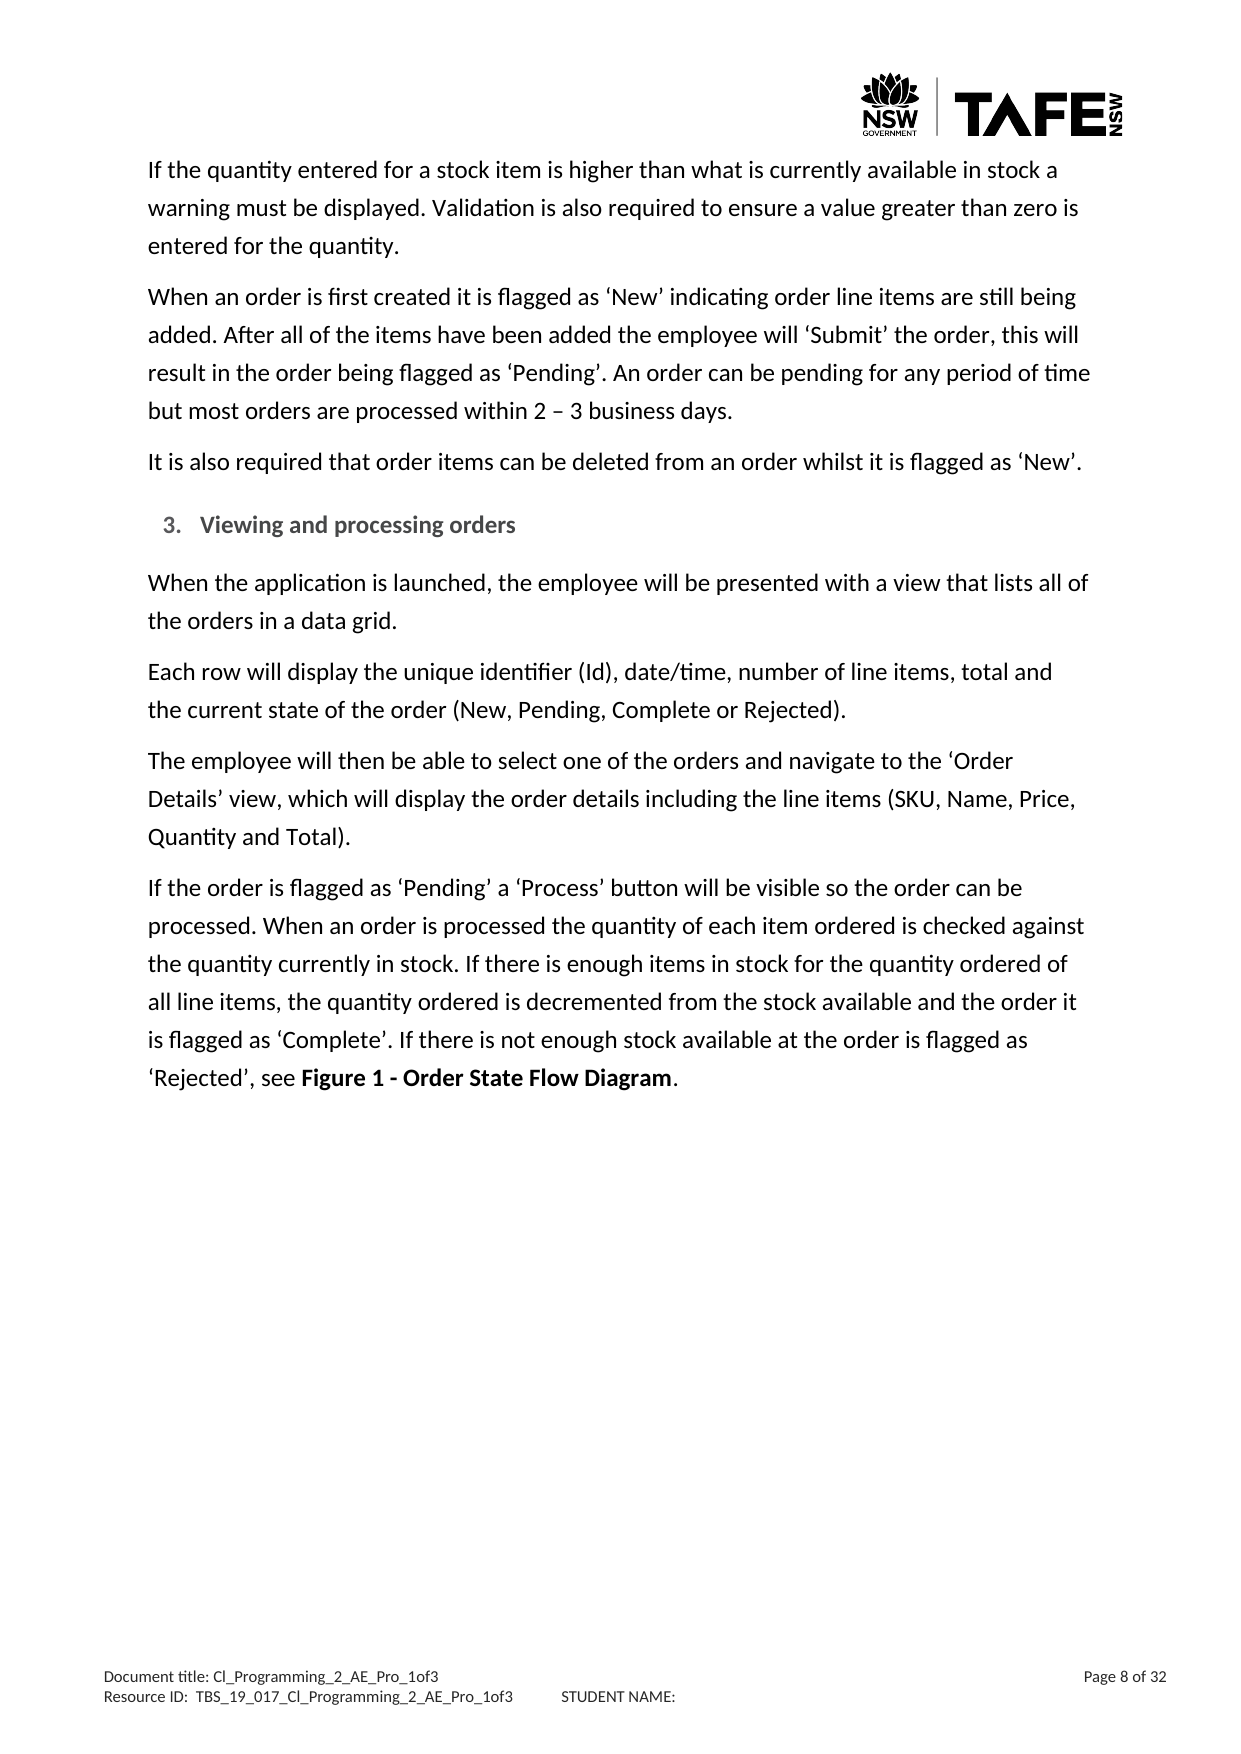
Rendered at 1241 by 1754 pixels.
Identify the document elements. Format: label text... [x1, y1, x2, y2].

text When an order is first created it is flagged as ‘New’ indicating order line items are still being added. After all of the items have been added the employee will ‘Submit’ the order, this will result in the order being flagged as ‘Pending’. An order can be pending for any period of time but most orders are processed within 2 – 3 business days. [148, 281, 1092, 426]
text When the application is launched, the employee will be presented with a view that lists all of the orders in a data grid. [148, 567, 1092, 636]
picture [861, 71, 1123, 137]
text Each row will display the unique identifier (Id), date/time, number of line items, total and the current state of the order (New, Pending, Complete or Rejected). [148, 656, 1092, 725]
text It is also required that order items can be deleted from an order whilst it is flagged as ‘New’. [148, 446, 1092, 476]
subtitle Viewing and processing orders [162, 509, 1092, 539]
text The employee will then be able to select one of the orders and navigate to the ‘Order Details’ view, which will display the order details including the line items (SKU, Name, Price, Quantity and Total). [148, 745, 1092, 852]
text If the order is flagged as ‘Pending’ a ‘Process’ button will be visible so the order can be processed. When an order is processed the quantity of each item ordered is checked against the quantity currently in stock. If there is enough items in stock for the quantity ordered of all line items, the quantity ordered is decremented from the stock available and the order it is flagged as ‘Complete’. If there is not enough stock available at the order is flagged as ‘Rejected’, see Figure 1 - Order State Flow Diagram. [148, 872, 1092, 1093]
text If the quantity entered for a stock item is higher than what is currently available in stock a warning must be displayed. Validation is also required to ensure a value greater than zero is entered for the quantity. [148, 154, 1092, 261]
